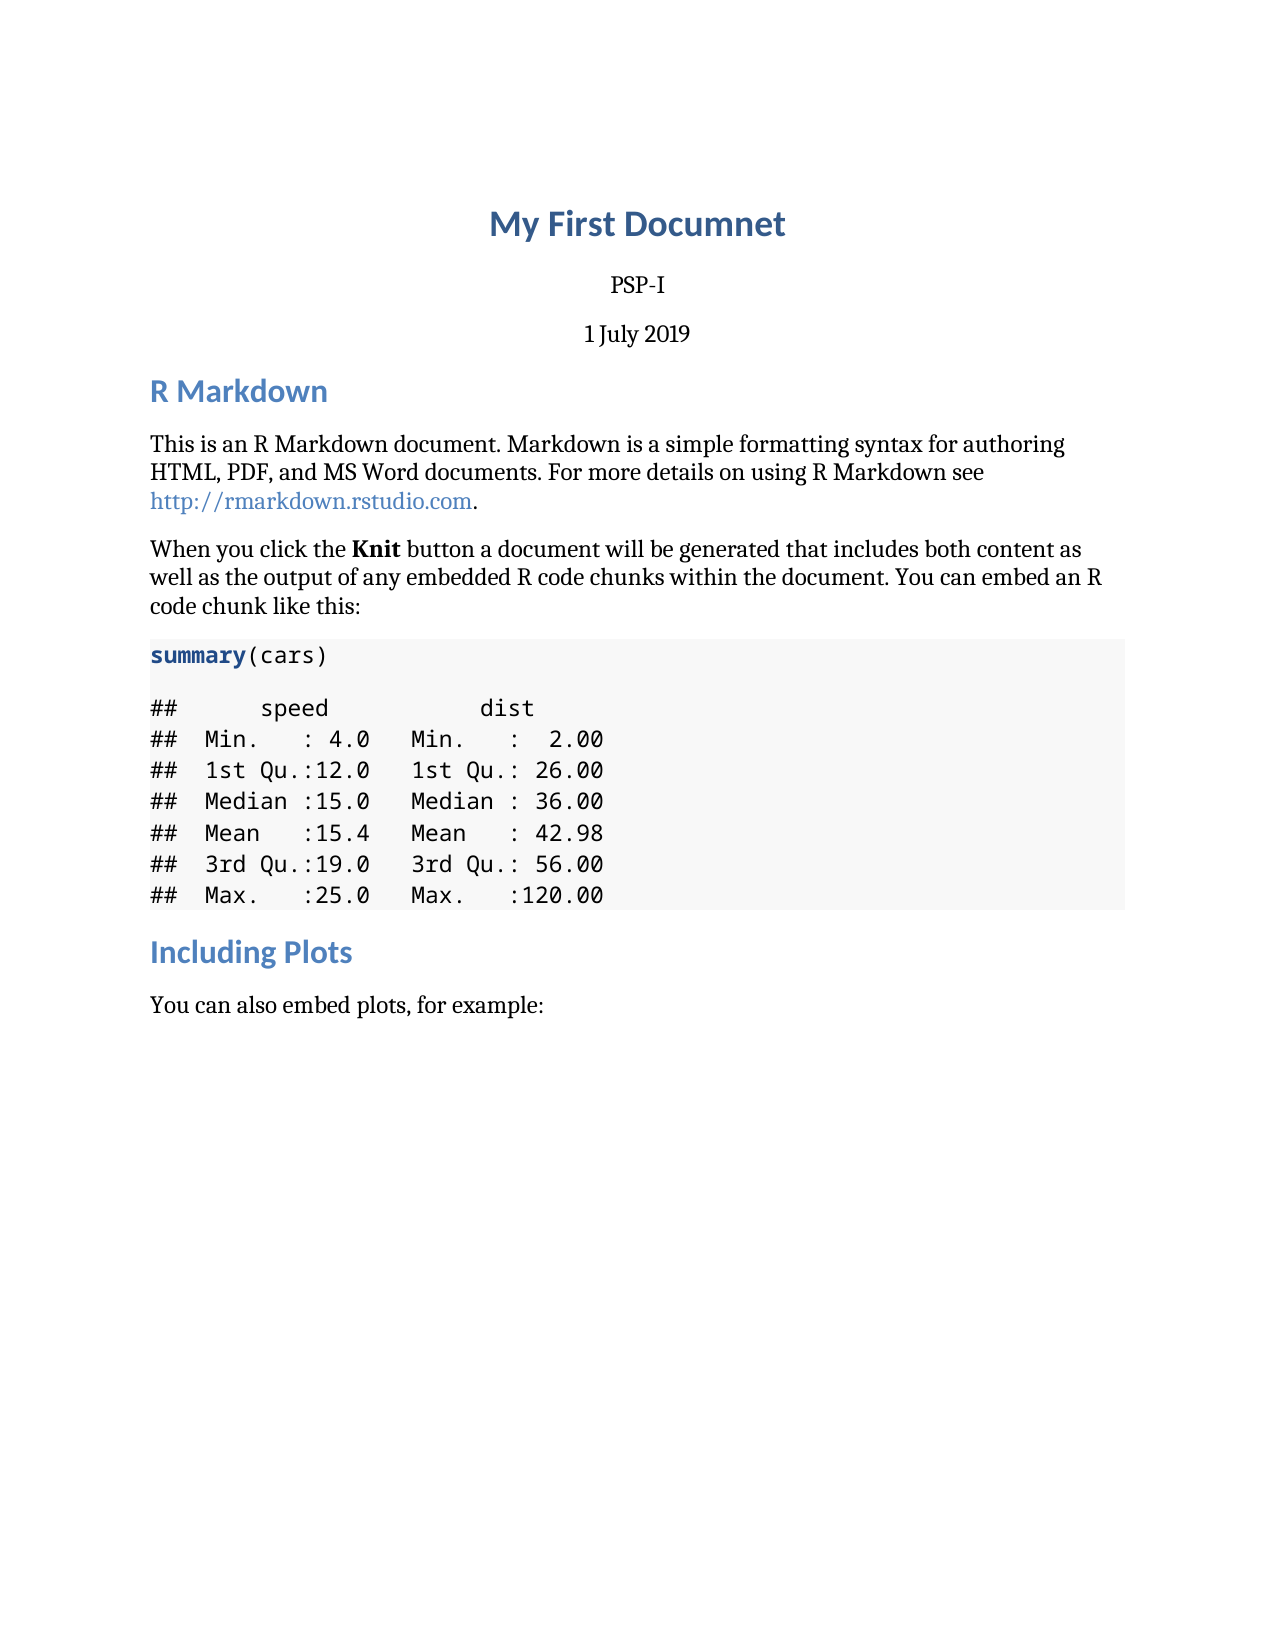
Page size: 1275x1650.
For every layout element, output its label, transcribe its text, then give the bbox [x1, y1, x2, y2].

text When you click the Knit button a document will be generated that includes both content as well as the output of any embedded R code chunks within the document. You can embed an R code chunk like this: [150, 534, 1125, 621]
title My First Documnet [150, 200, 1125, 246]
subtitle Including Plots [150, 931, 1125, 972]
subtitle R Markdown [150, 370, 1125, 411]
text 1 July 2019 [150, 320, 1125, 349]
text PSP-I [150, 271, 1125, 299]
text You can also embed plots, for example: [150, 991, 1125, 1019]
text ## speed dist ## Min. : 4.0 Min. : 2.00 ## 1st Qu.:12.0 1st Qu.: 26.00 ## Median :15.0 Median : 36.00 ## Mean :15.4 Mean : 42.98 ## 3rd Qu.:19.0 3rd Qu.: 56.00 ## Max. :25.0 Max. :120.00 [150, 692, 1125, 910]
text This is an R Markdown document. Markdown is a simple formatting syntax for authoring HTML, PDF, and MS Word documents. For more details on using R Markdown see http://rmarkdown.rstudio.com. [150, 429, 1125, 516]
text summary(cars) [150, 639, 1125, 671]
